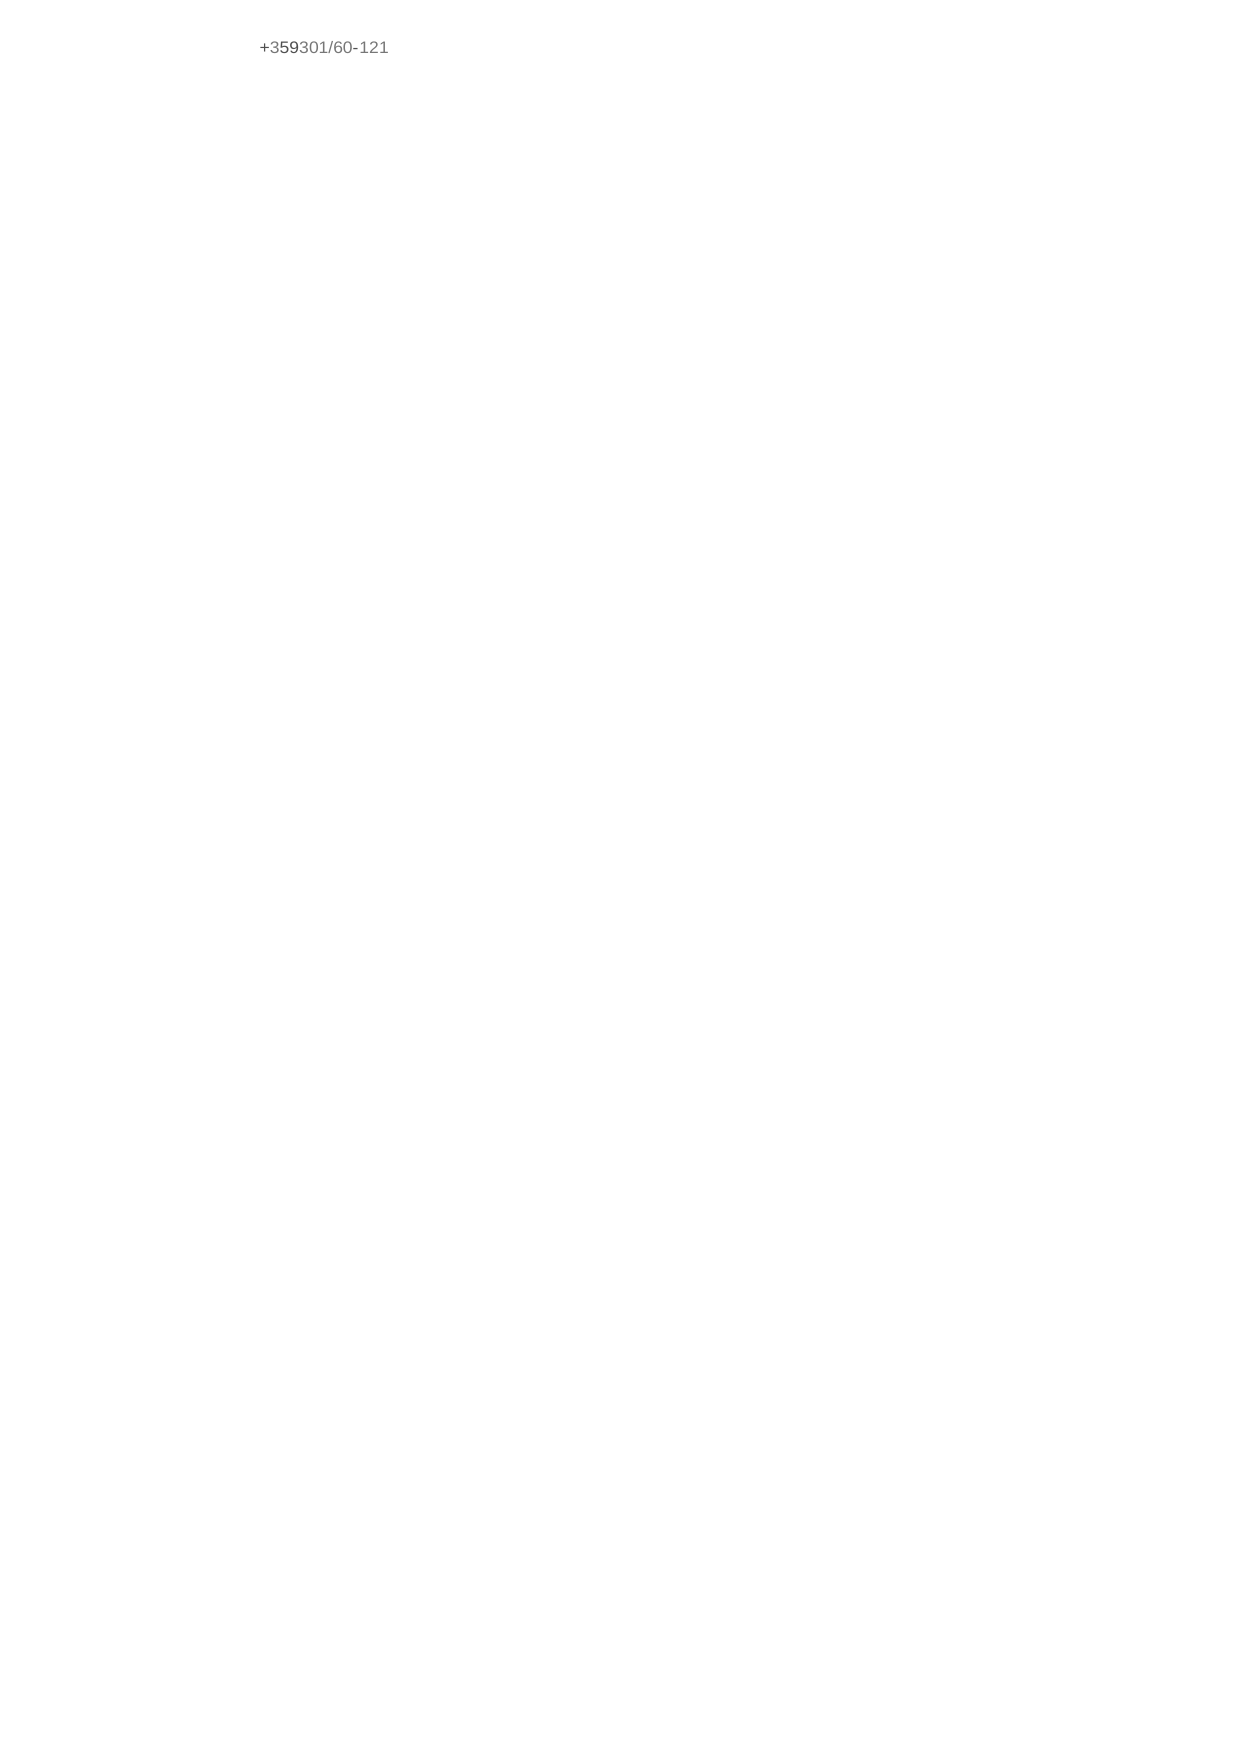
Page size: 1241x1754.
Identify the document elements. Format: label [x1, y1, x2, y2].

text [239, 37, 1123, 57]
